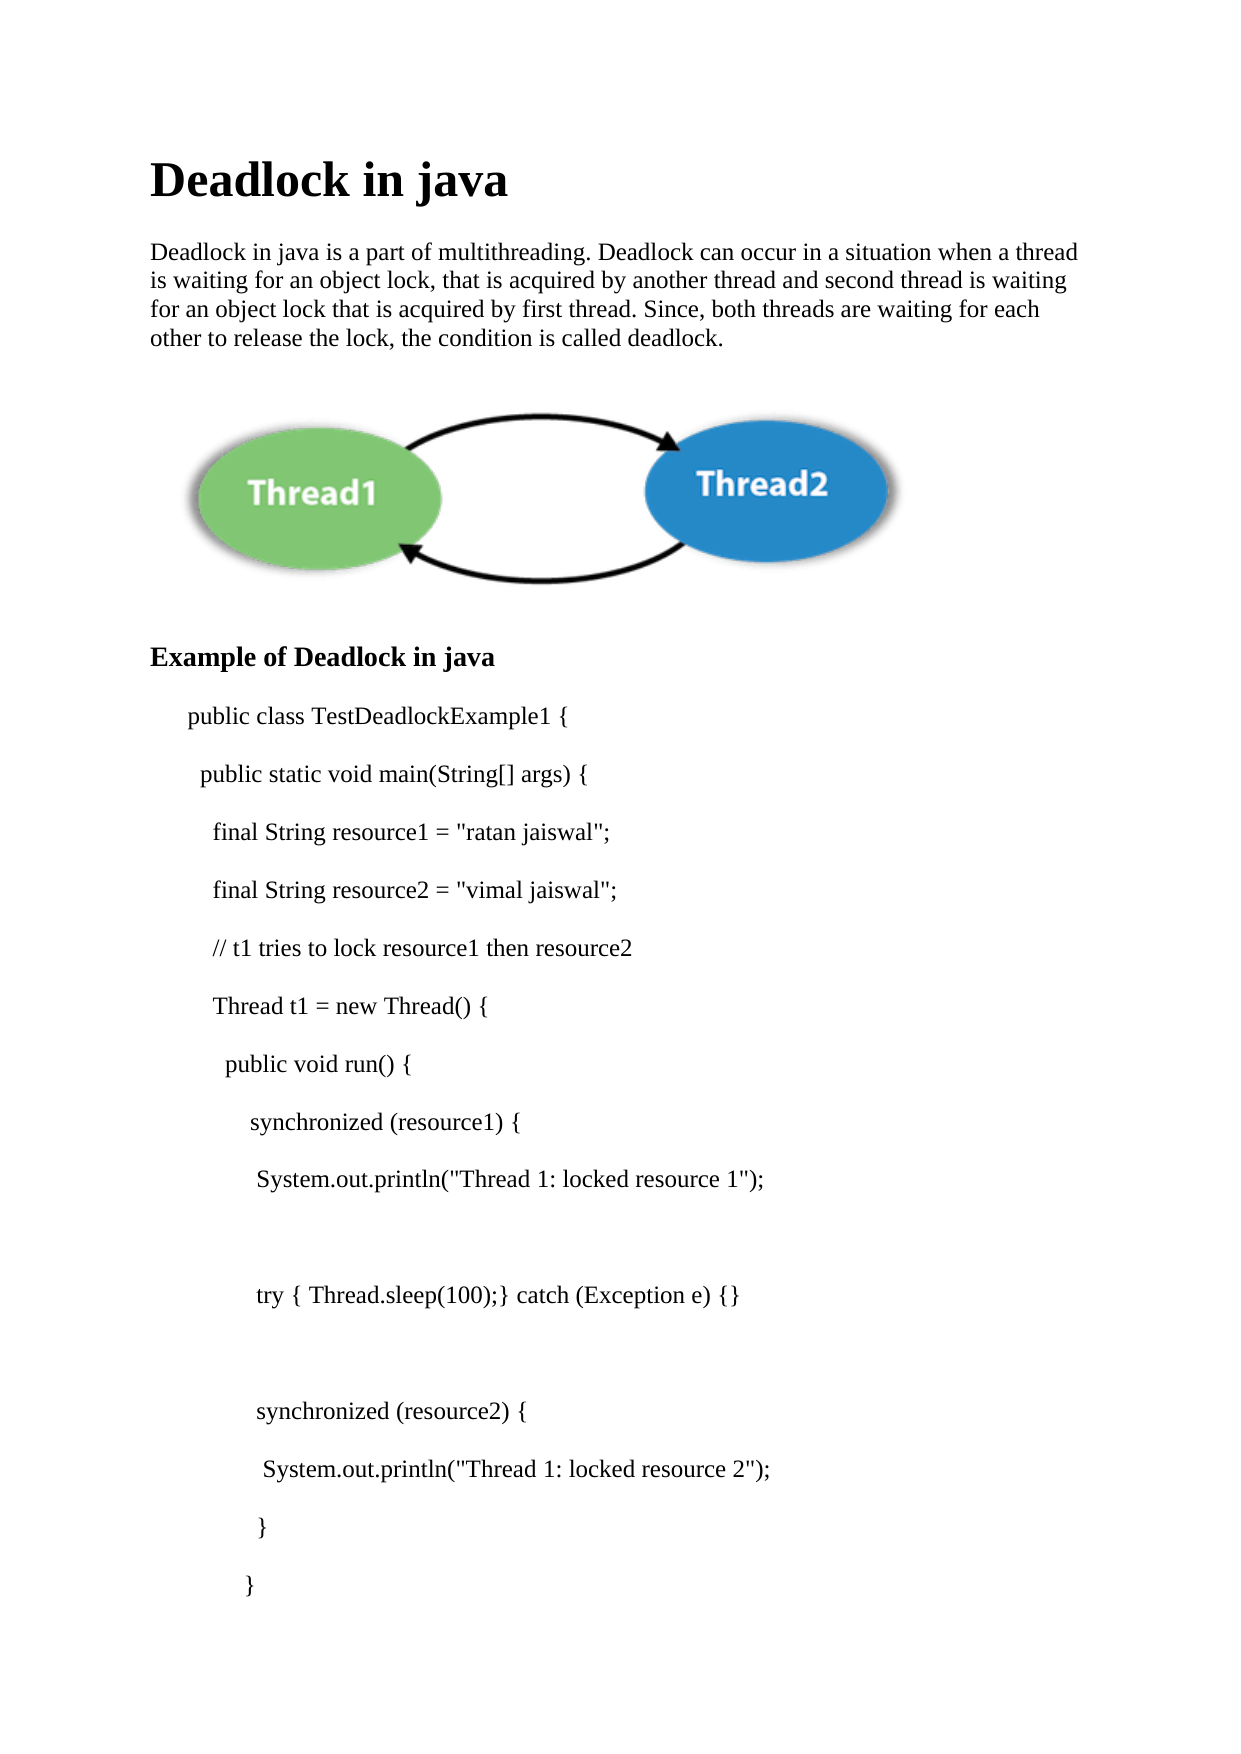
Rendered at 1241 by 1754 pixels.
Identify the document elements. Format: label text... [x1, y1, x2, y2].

text public void run() { [187, 1049, 1090, 1077]
text System.out.println("Thread 1: locked resource 1"); [187, 1164, 1090, 1193]
text Deadlock in java is a part of multithreading. Deadlock can occur in a situation when a thread is waiting for an object lock, that is acquired by another thread and second thread is waiting for an object lock that is acquired by first thread. Since, both threads are waiting for each other to release the lock, the condition is called deadlock. [150, 237, 1090, 352]
text public class TestDeadlockExample1 { [187, 701, 1090, 730]
text System.out.println("Thread 1: locked resource 2"); [187, 1454, 1090, 1483]
text // t1 tries to lock resource1 then resource2 [187, 933, 1090, 962]
text Example of Deadlock in java [150, 640, 1090, 672]
text synchronized (resource2) { [187, 1396, 1090, 1425]
text Deadlock in java [150, 150, 1090, 207]
picture [150, 380, 938, 611]
text synchronized (resource1) { [187, 1107, 1090, 1135]
text try { Thread.sleep(100);} catch (Exception e) {} [187, 1280, 1090, 1309]
text } [187, 1512, 1090, 1541]
text final String resource1 = "ratan jaiswal"; [187, 817, 1090, 846]
text final String resource2 = "vimal jaiswal"; [187, 875, 1090, 904]
text } [187, 1570, 1090, 1599]
text Thread t1 = new Thread() { [187, 991, 1090, 1019]
text public static void main(String[] args) { [187, 759, 1090, 788]
